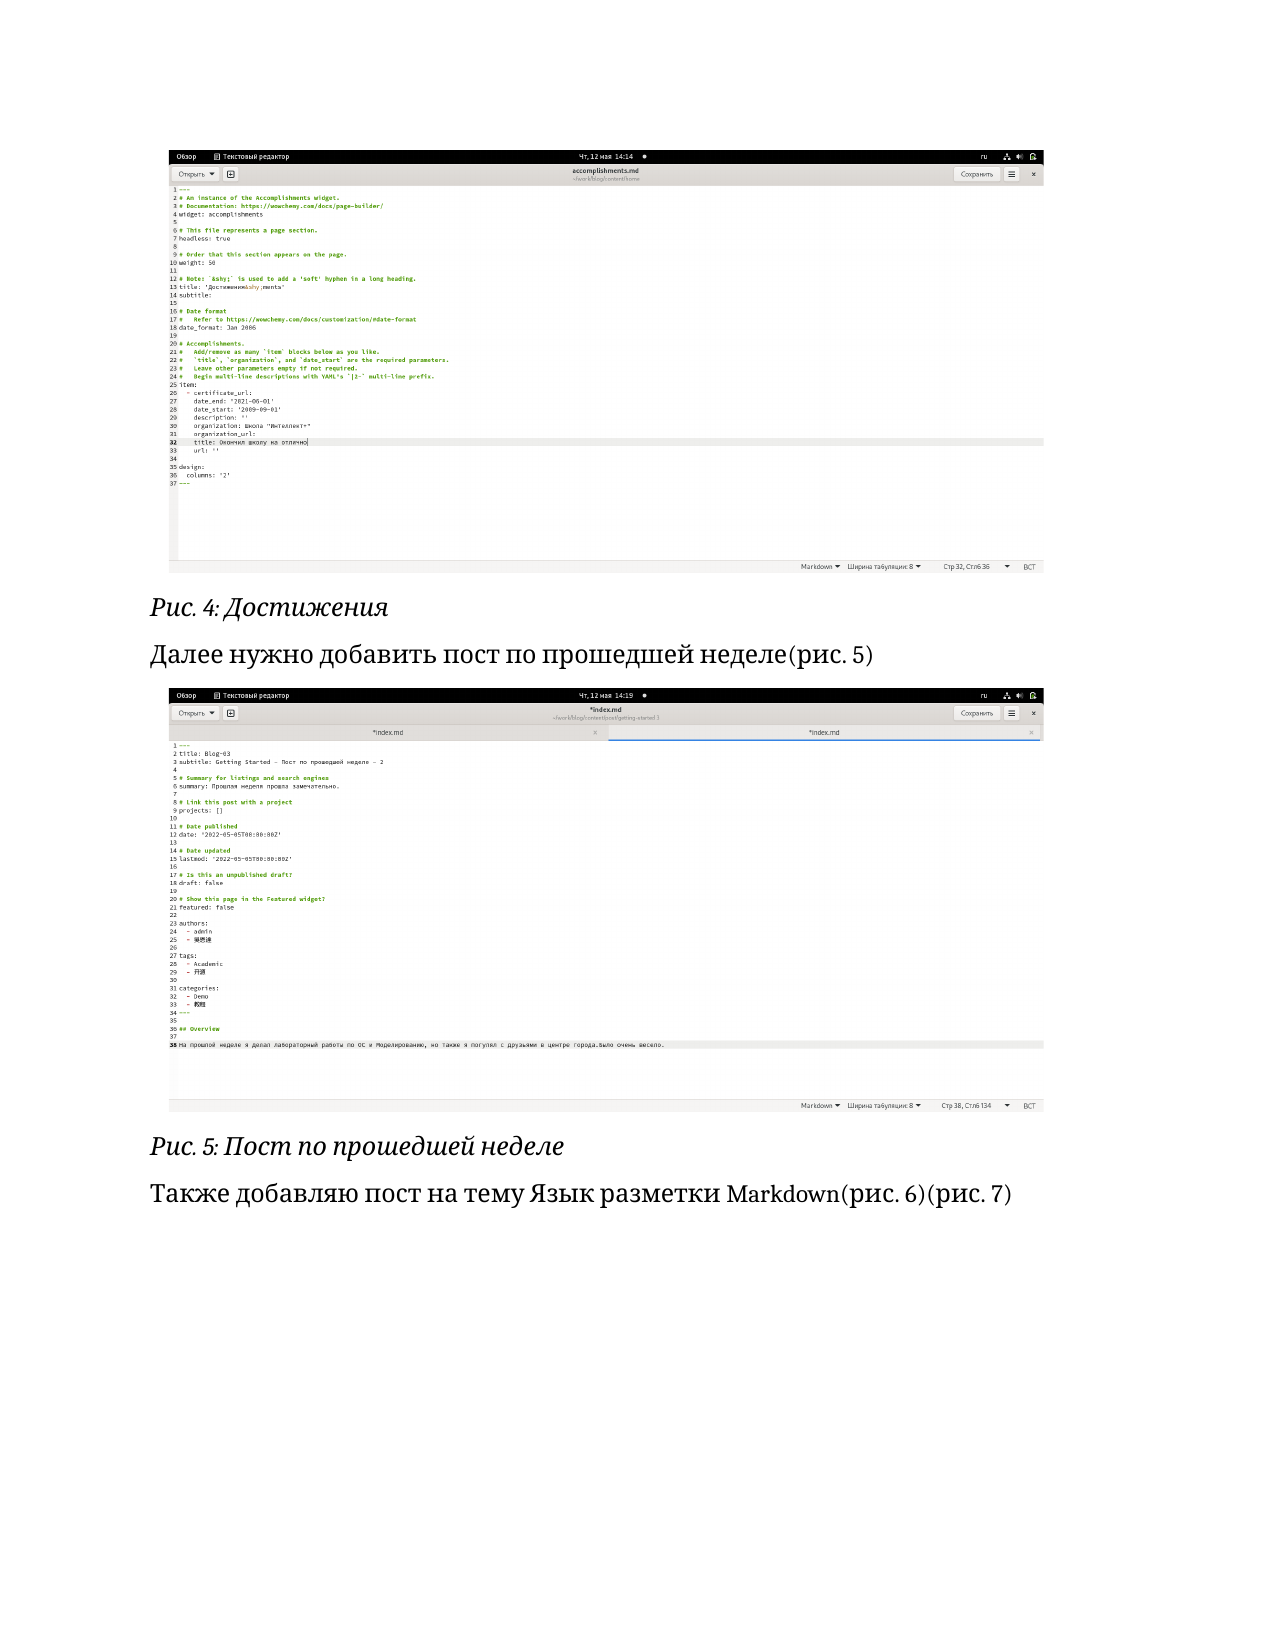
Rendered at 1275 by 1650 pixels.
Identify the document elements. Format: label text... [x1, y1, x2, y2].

text Рис. 4: Достижения [150, 594, 1125, 622]
picture [168, 688, 1044, 1112]
text Рис. 5: Пост по прошедшей неделе [150, 1132, 1125, 1161]
picture [168, 150, 1044, 573]
text Также добавляю пост на тему Язык разметки Markdown(рис. 6)(рис. 7) [150, 1180, 1125, 1209]
text Далее нужно добавить пост по прошедшей неделе(рис. 5) [150, 641, 1125, 670]
